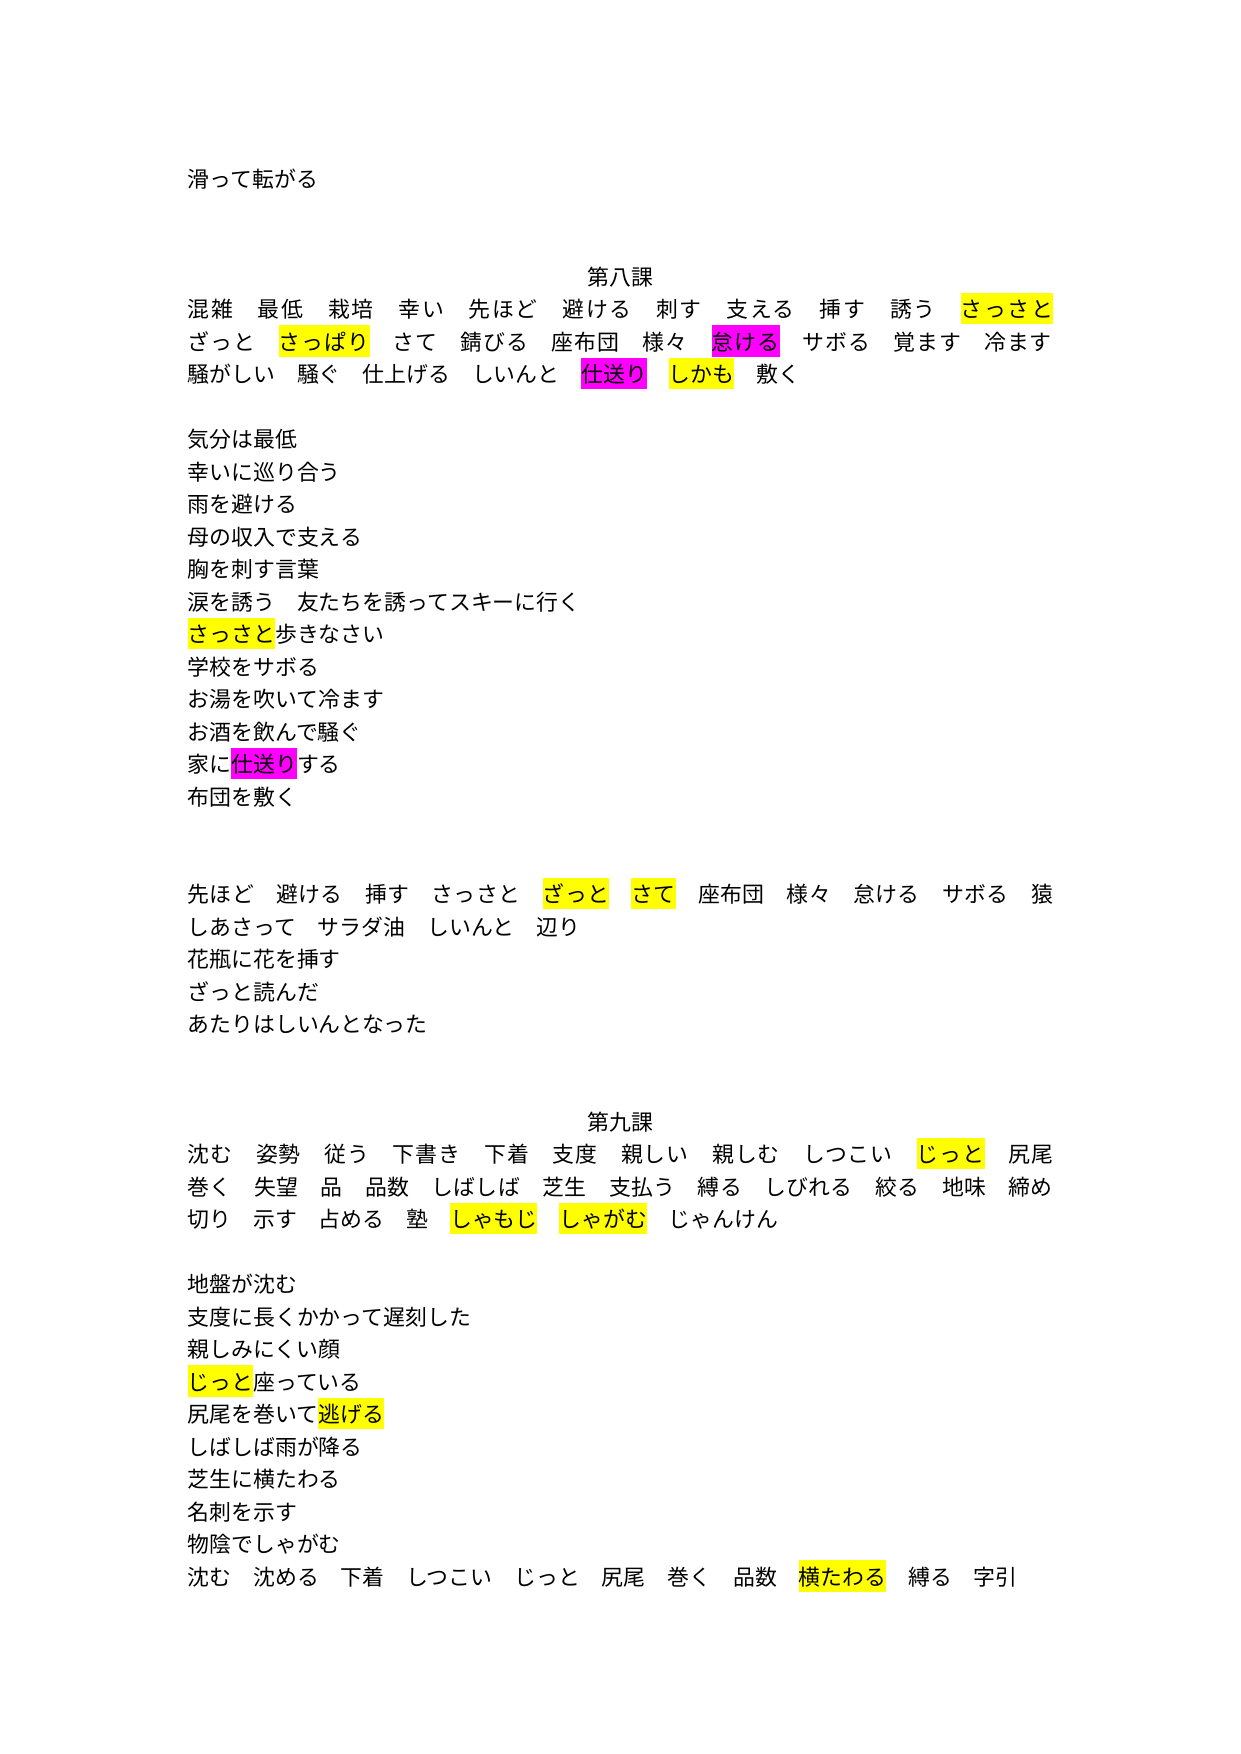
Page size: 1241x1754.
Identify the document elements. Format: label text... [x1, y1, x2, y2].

text 母の収入で支える [187, 519, 1053, 552]
text 雨を避ける [187, 487, 1053, 519]
text 名刺を示す [187, 1494, 1053, 1527]
text 第九課 [187, 1104, 1053, 1137]
text 胸を刺す言葉 [187, 552, 1053, 584]
text 物陰でしゃがむ [187, 1527, 1053, 1559]
text あたりはしいんとなった [187, 1007, 1053, 1039]
text 沈む 沈める 下着 しつこい じっと 尻尾 巻く 品数 横たわる 縛る 字引 [187, 1559, 1053, 1592]
text さっさと歩きなさい [187, 617, 1053, 649]
text 先ほど 避ける 挿す さっさと ざっと さて 座布団 様々 怠ける サボる 猿 しあさって サラダ油 しいんと 辺り [187, 877, 1053, 942]
text ざっと読んだ [187, 974, 1053, 1007]
text 混雑 最低 栽培 幸い 先ほど 避ける 刺す 支える 挿す 誘う さっさと ざっと さっぱり さて 錆びる 座布団 様々 怠ける サボる 覚ます 冷ます 騒がしい 騒ぐ 仕上げる しいんと 仕送り しかも 敷く [187, 292, 1053, 389]
text 沈む 姿勢 従う 下書き 下着 支度 親しい 親しむ しつこい じっと 尻尾 巻く 失望 品 品数 しばしば 芝生 支払う 縛る しびれる 絞る 地味 締め切り 示す 占める 塾 しゃもじ しゃがむ じゃんけん [187, 1137, 1053, 1234]
text 芝生に横たわる [187, 1462, 1053, 1494]
text 家に仕送りする [187, 747, 1053, 779]
text しばしば雨が降る [187, 1429, 1053, 1462]
text 花瓶に花を挿す [187, 942, 1053, 974]
text 支度に長くかかって遅刻した [187, 1299, 1053, 1332]
text 涙を誘う 友たちを誘ってスキーに行く [187, 584, 1053, 617]
text 尻尾を巻いて逃げる [187, 1397, 1053, 1429]
text 地盤が沈む [187, 1267, 1053, 1299]
text 親しみにくい顔 [187, 1332, 1053, 1364]
text 滑って転がる [187, 162, 1053, 194]
text じっと座っている [187, 1364, 1053, 1397]
text 布団を敷く [187, 779, 1053, 812]
text お酒を飲んで騒ぐ [187, 714, 1053, 747]
text 学校をサボる [187, 649, 1053, 682]
text 第八課 [187, 259, 1053, 292]
text お湯を吹いて冷ます [187, 682, 1053, 714]
text 気分は最低 [187, 422, 1053, 454]
text 幸いに巡り合う [187, 454, 1053, 487]
